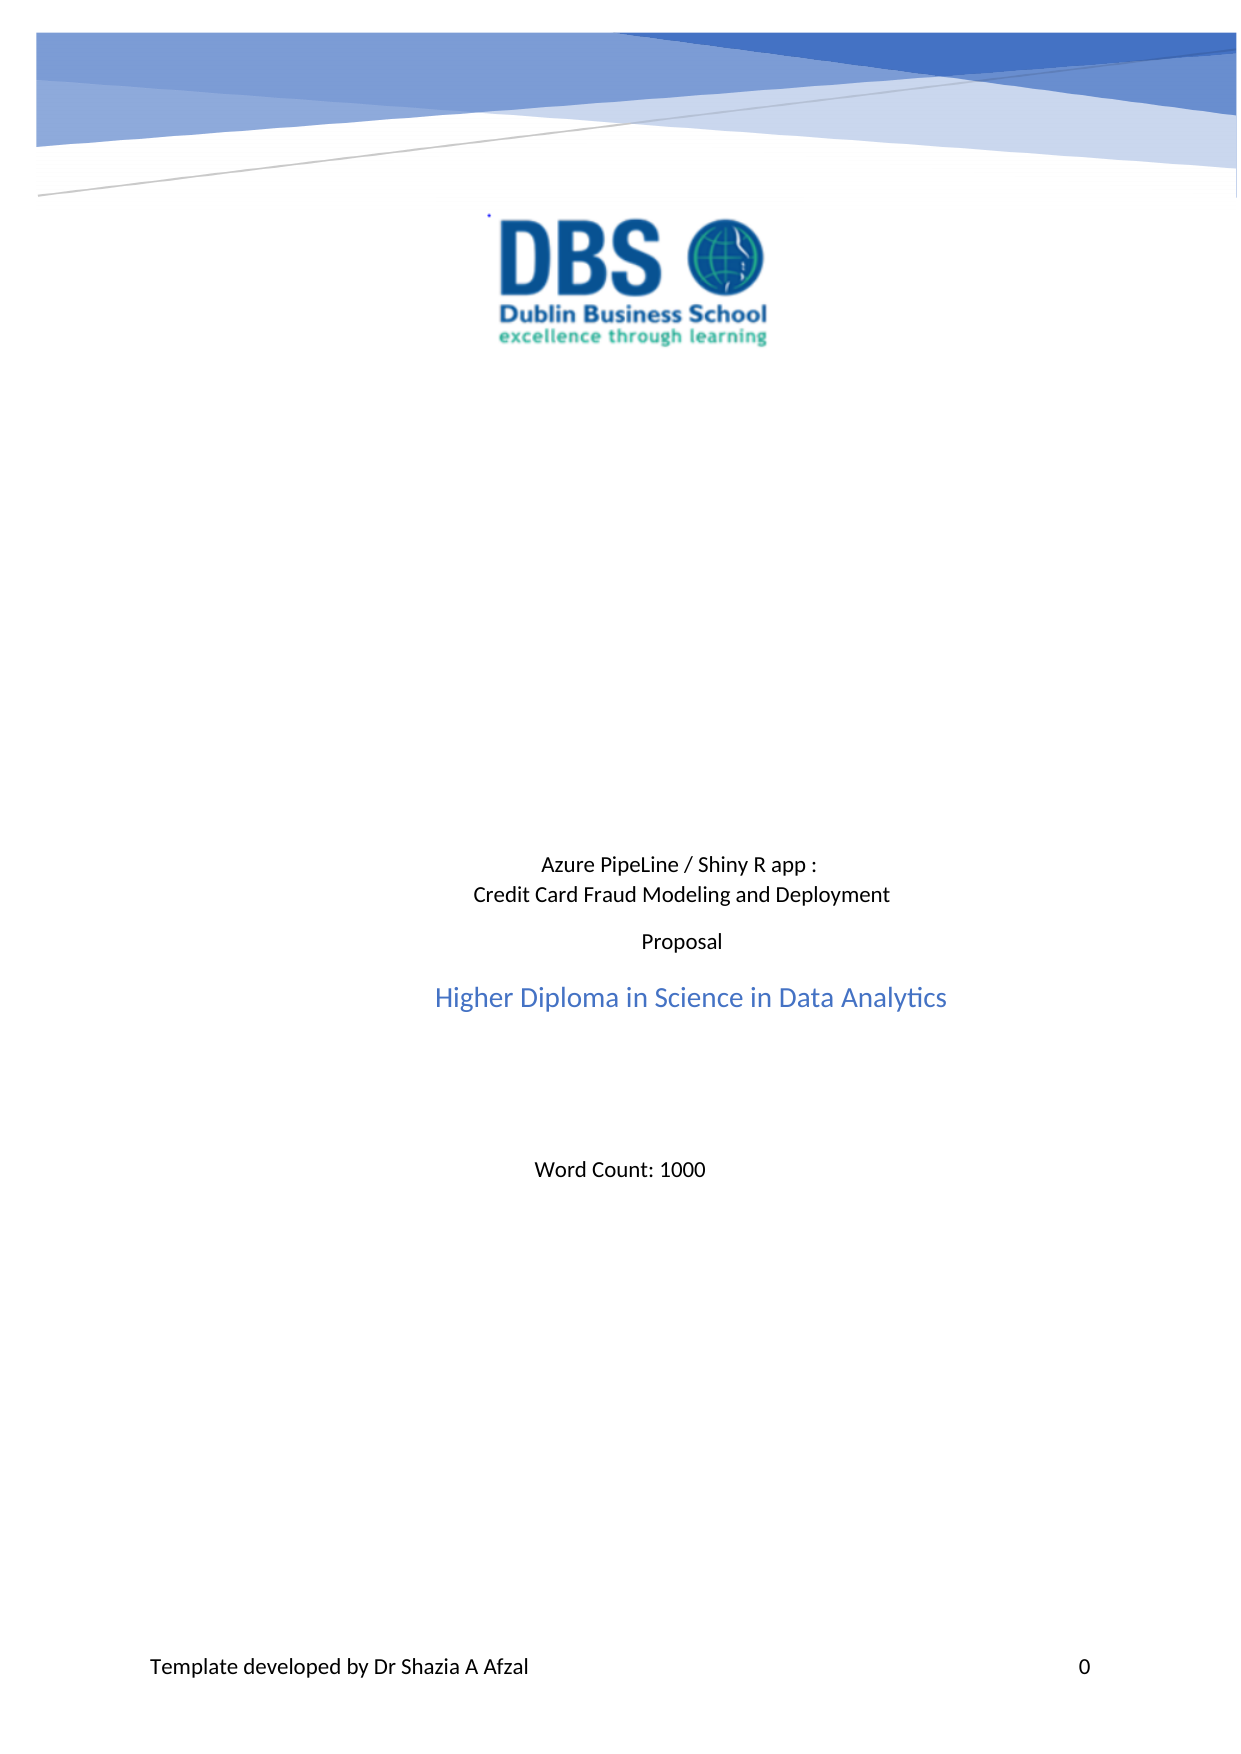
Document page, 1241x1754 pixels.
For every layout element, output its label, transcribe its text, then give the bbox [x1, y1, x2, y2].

text Word Count: 1000 [150, 1155, 1090, 1183]
picture [36, 32, 1237, 366]
